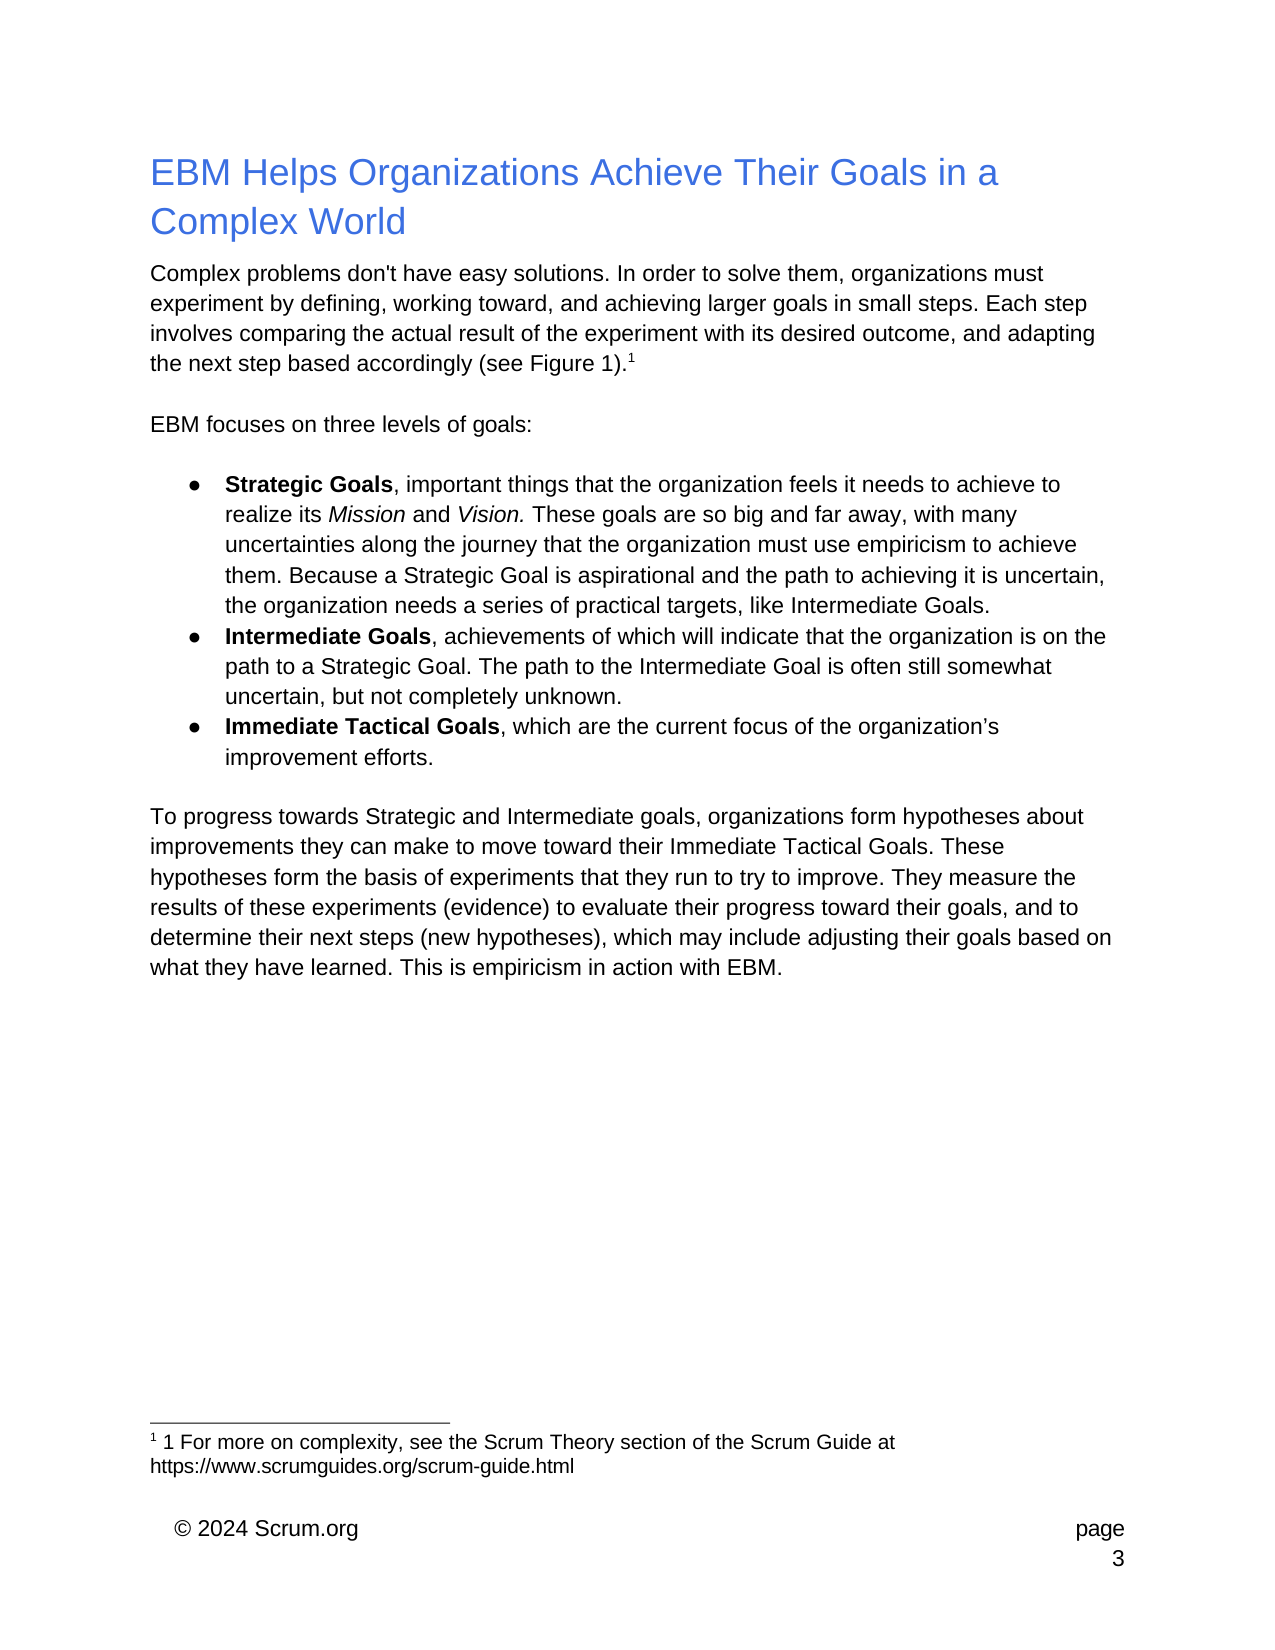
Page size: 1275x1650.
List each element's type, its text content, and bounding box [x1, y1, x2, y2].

list Strategic Goals, important things that the organization feels it needs to achieve to realize its Mission and Vision. These goals are so big and far away, with many uncertainties along the journey that the organization must use empiricism to achieve them. Because a Strategic Goal is aspirational and the path to achieving it is uncertain, the organization needs a series of practical targets, like Intermediate Goals. [187, 471, 1105, 618]
list Immediate Tactical Goals, which are the current focus of the organization’s improvement efforts. [187, 713, 999, 770]
text EBM focuses on three levels of goals: [150, 411, 1135, 437]
subtitle EBM Helps Organizations Achieve Their Goals in a Complex World [150, 150, 1117, 242]
list Intermediate Goals, achievements of which will indicate that the organization is on the path to a Strategic Goal. The path to the Intermediate Goal is often still somewhat uncertain, but not completely unknown. [187, 623, 1107, 709]
text 1 1 For more on complexity, see the Scrum Theory section of the Scrum Guide at https://www.scrumguides.org/scrum-guide.html [150, 1430, 895, 1478]
text To progress towards Strategic and Intermediate goals, organizations form hypotheses about improvements they can make to move toward their Immediate Tactical Goals. These hypotheses form the basis of experiments that they run to try to improve. They measure the results of these experiments (evidence) to evaluate their progress toward their goals, and to determine their next steps (new hypotheses), which may include adjusting their goals based on what they have learned. This is empiricism in action with EBM. [150, 803, 1117, 981]
text Complex problems don't have easy solutions. In order to solve them, organizations must experiment by defining, working toward, and achieving larger goals in small steps. Each step involves comparing the actual result of the experiment with its desired outcome, and adapting the next step based accordingly (see Figure 1).1 [150, 259, 1117, 376]
